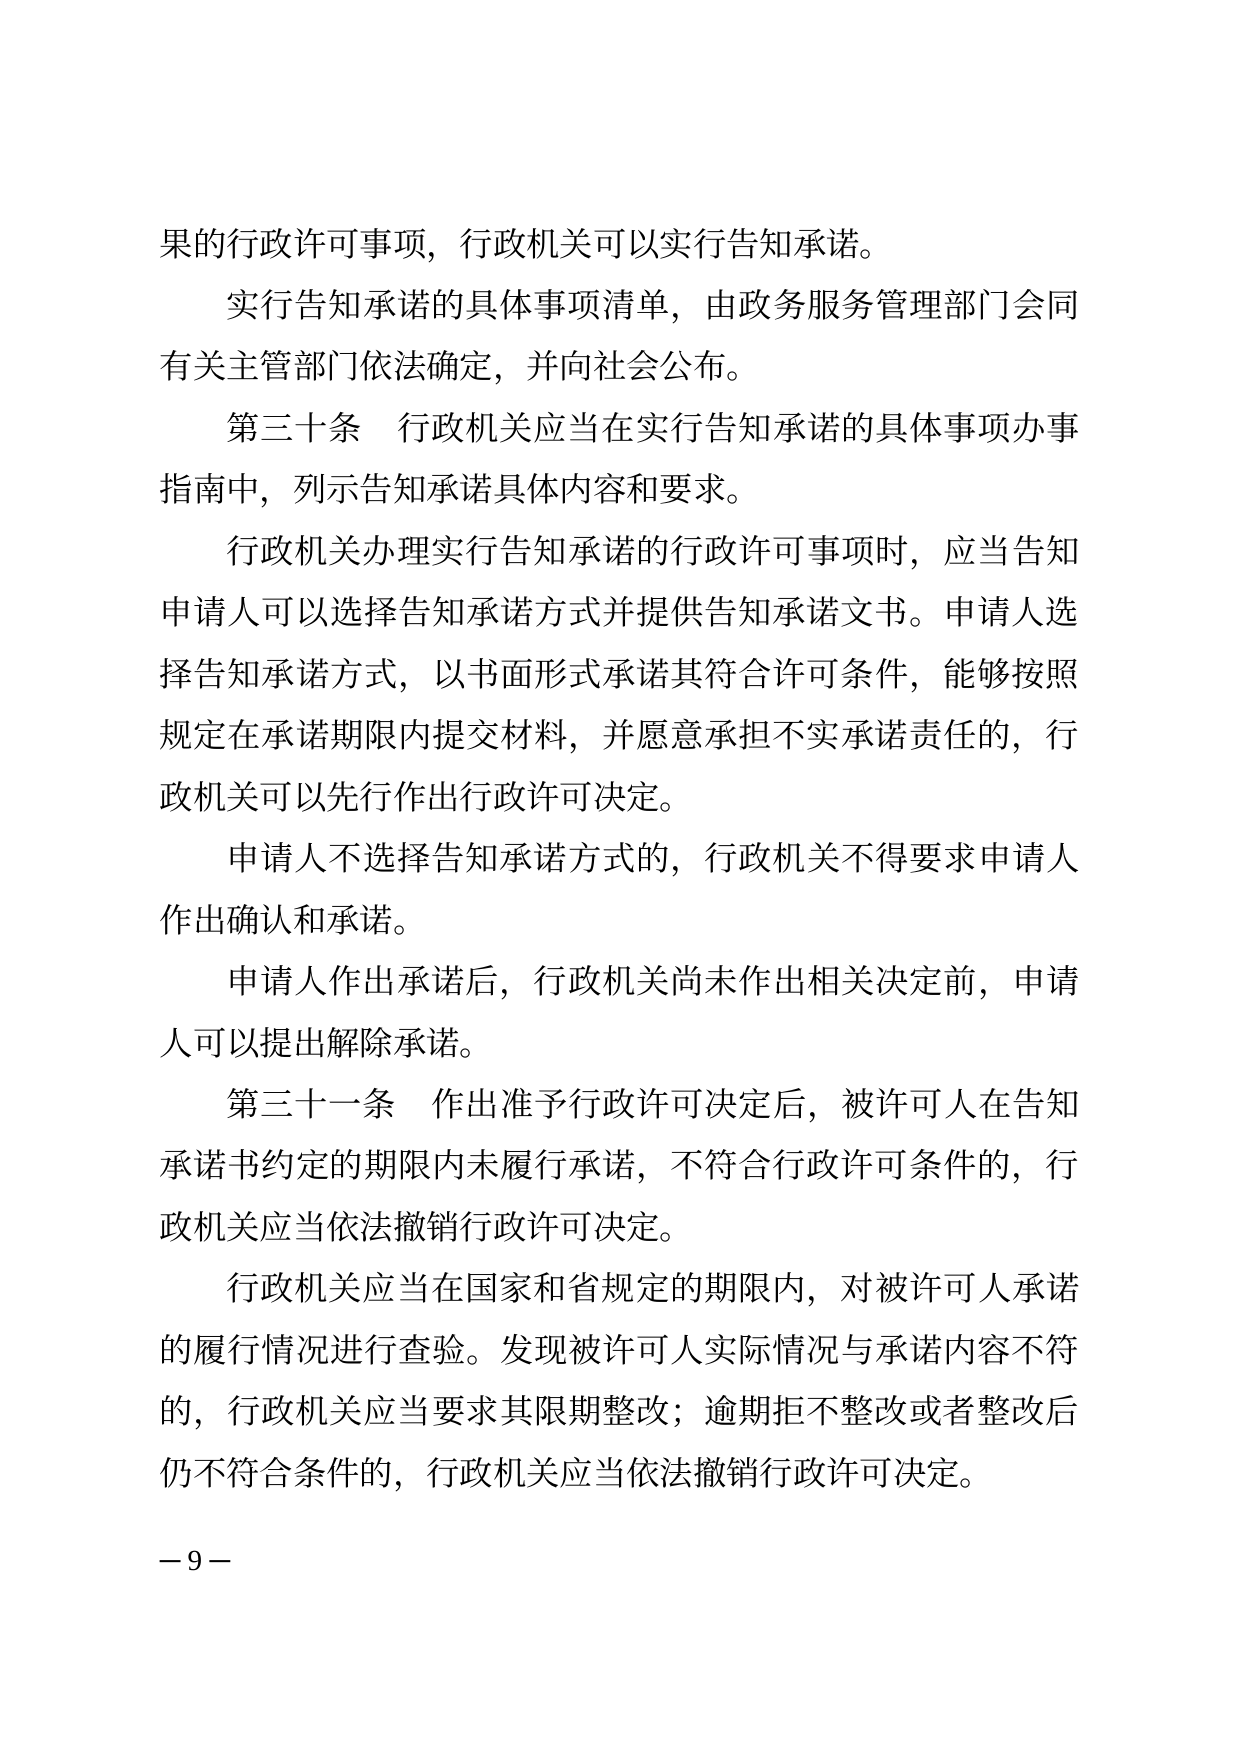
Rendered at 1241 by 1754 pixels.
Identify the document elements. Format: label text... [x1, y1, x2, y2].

text 申请人不选择告知承诺方式的，行政机关不得要求申请人作出确认和承诺。 [159, 821, 1081, 944]
text 行政机关办理实行告知承诺的行政许可事项时，应当告知申请人可以选择告知承诺方式并提供告知承诺文书。申请人选择告知承诺方式，以书面形式承诺其符合许可条件，能够按照规定在承诺期限内提交材料，并愿意承担不实承诺责任的，行政机关可以先行作出行政许可决定。 [159, 514, 1081, 821]
text 实行告知承诺的具体事项清单，由政务服务管理部门会同有关主管部门依法确定，并向社会公布。 [159, 268, 1081, 391]
text 第三十条 行政机关应当在实行告知承诺的具体事项办事指南中，列示告知承诺具体内容和要求。 [159, 391, 1081, 514]
text 申请人作出承诺后，行政机关尚未作出相关决定前，申请人可以提出解除承诺。 [159, 944, 1081, 1067]
text 第三十一条 作出准予行政许可决定后，被许可人在告知承诺书约定的期限内未履行承诺，不符合行政许可条件的，行政机关应当依法撤销行政许可决定。 [159, 1067, 1081, 1252]
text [159, 207, 1081, 268]
text 行政机关应当在国家和省规定的期限内，对被许可人承诺的履行情况进行查验。发现被许可人实际情况与承诺内容不符的，行政机关应当要求其限期整改；逾期拒不整改或者整改后仍不符合条件的，行政机关应当依法撤销行政许可决定。 [159, 1252, 1081, 1497]
